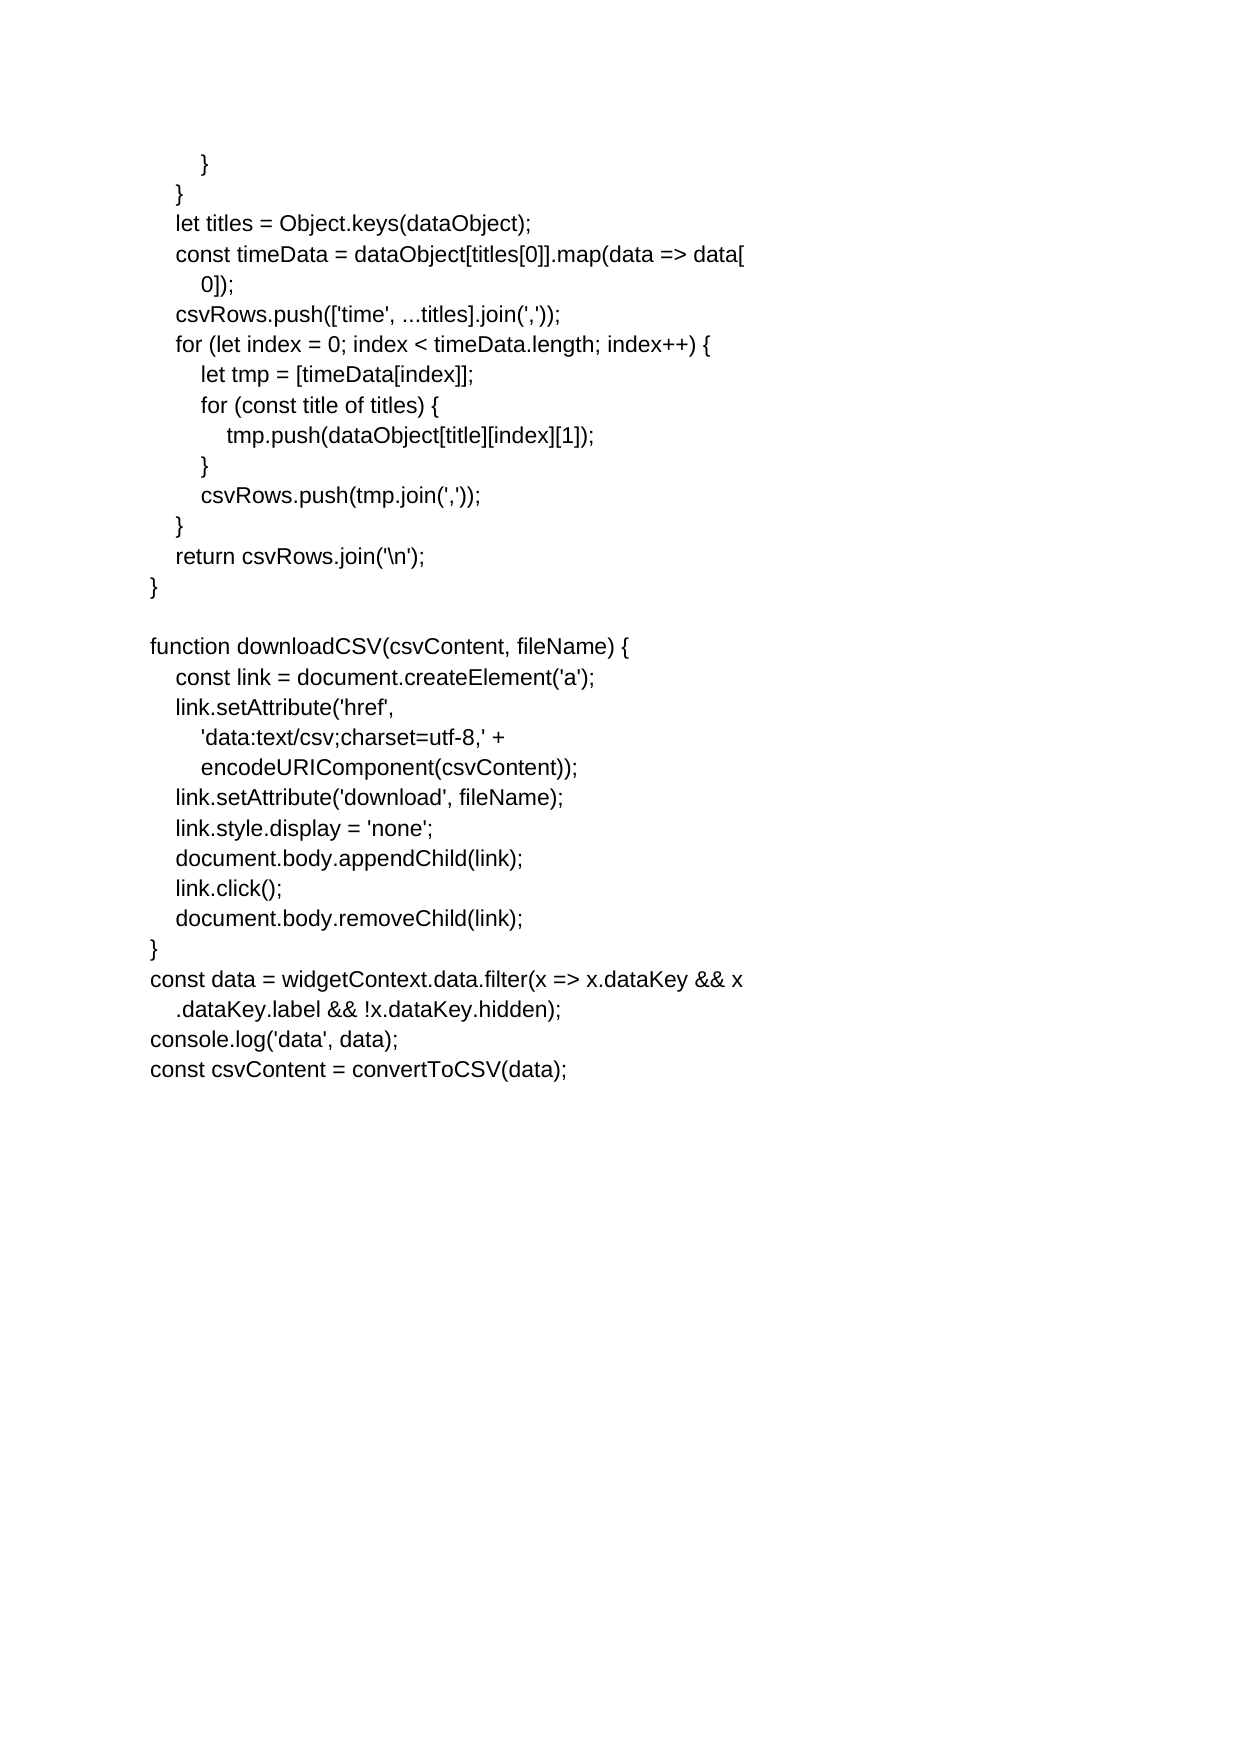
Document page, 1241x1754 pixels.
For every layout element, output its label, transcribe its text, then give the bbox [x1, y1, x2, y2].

text link.setAttribute('download', fileName); [150, 784, 1090, 811]
text link.setAttribute('href', [150, 694, 1090, 720]
text csvRows.push(['time', ...titles].join(',')); [150, 301, 1090, 327]
text function downloadCSV(csvContent, fileName) { [150, 633, 1090, 660]
text 0]); [150, 271, 1090, 297]
text const data = widgetContext.data.filter(x => x.dataKey && x [150, 966, 1090, 992]
text const link = document.createElement('a'); [150, 663, 1090, 690]
text .dataKey.label && !x.dataKey.hidden); [150, 996, 1090, 1022]
text const csvContent = convertToCSV(data); [150, 1056, 1090, 1083]
text return csvRows.join('\n'); [150, 543, 1090, 569]
text } [150, 150, 1090, 176]
text for (let index = 0; index < timeData.length; index++) { [150, 331, 1090, 358]
text } [150, 573, 1090, 599]
text } [150, 180, 1090, 207]
text console.log('data', data); [150, 1026, 1090, 1052]
text link.style.display = 'none'; [150, 814, 1090, 841]
text csvRows.push(tmp.join(',')); [150, 482, 1090, 509]
text for (const title of titles) { [150, 392, 1090, 418]
text const timeData = dataObject[titles[0]].map(data => data[ [150, 241, 1090, 267]
text } [150, 512, 1090, 539]
text tmp.push(dataObject[title][index][1]); [150, 422, 1090, 448]
text document.body.appendChild(link); [150, 845, 1090, 871]
text } [150, 935, 1090, 962]
text let titles = Object.keys(dataObject); [150, 210, 1090, 237]
text encodeURIComponent(csvContent)); [150, 754, 1090, 781]
text let tmp = [timeData[index]]; [150, 361, 1090, 388]
text } [150, 452, 1090, 478]
text document.body.removeChild(link); [150, 905, 1090, 932]
text link.click(); [150, 875, 1090, 901]
text 'data:text/csv;charset=utf-8,' + [150, 724, 1090, 750]
